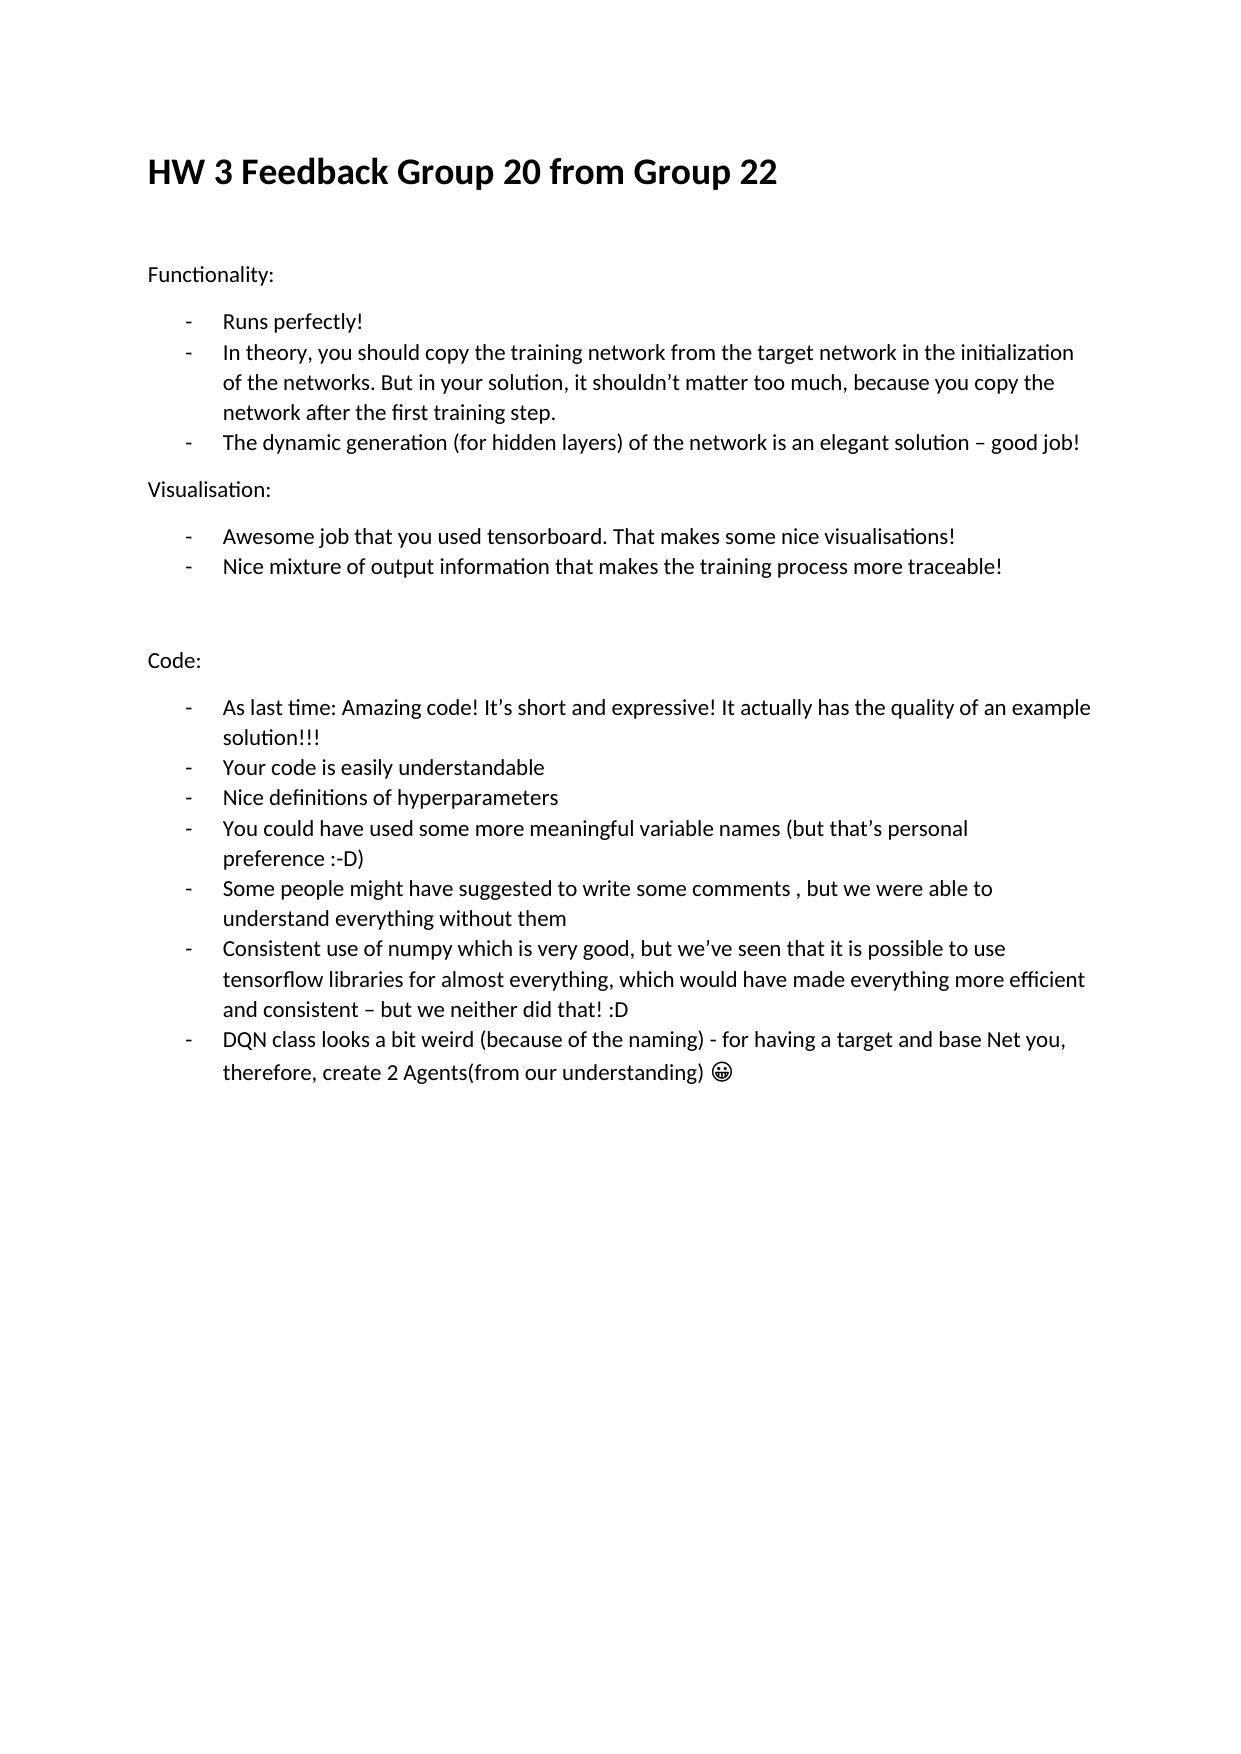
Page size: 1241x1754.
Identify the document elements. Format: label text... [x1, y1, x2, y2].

list Nice mixture of output information that makes the training process more traceable! [185, 552, 1093, 580]
list Consistent use of numpy which is very good, but we’ve seen that it is possible to use tensorflow libraries for almost everything, which would have made everything more efficient and consistent – but we neither did that! :D [185, 934, 1093, 1023]
list In theory, you should copy the training network from the target network in the initialization of the networks. But in your solution, it shouldn’t matter too much, because you copy the network after the first training step. [185, 338, 1093, 426]
list DQN class looks a bit weird (because of the naming) - for having a target and base Net you, therefore, create 2 Agents(from our understanding) 😀 [185, 1025, 1093, 1087]
list Your code is easily understandable [185, 753, 1093, 781]
list Runs perfectly! [185, 307, 1093, 336]
text HW 3 Feedback Group 20 from Group 22 [148, 148, 1093, 193]
text Functionality: [148, 261, 1093, 289]
list As last time: Amazing code! It’s short and expressive! It actually has the quality of an example solution!!! [185, 693, 1093, 751]
text Code: [148, 646, 1093, 674]
list Nice definitions of hyperparameters [185, 783, 1093, 812]
list You could have used some more meaningful variable names (but that’s personal preference :-D) [185, 814, 1093, 872]
list Some people might have suggested to write some comments , but we were able to understand everything without them [185, 874, 1093, 932]
text Visualisation: [148, 475, 1093, 503]
list Awesome job that you used tensorboard. That makes some nice visualisations! [185, 522, 1093, 550]
list The dynamic generation (for hidden layers) of the network is an elegant solution – good job! [185, 428, 1093, 456]
